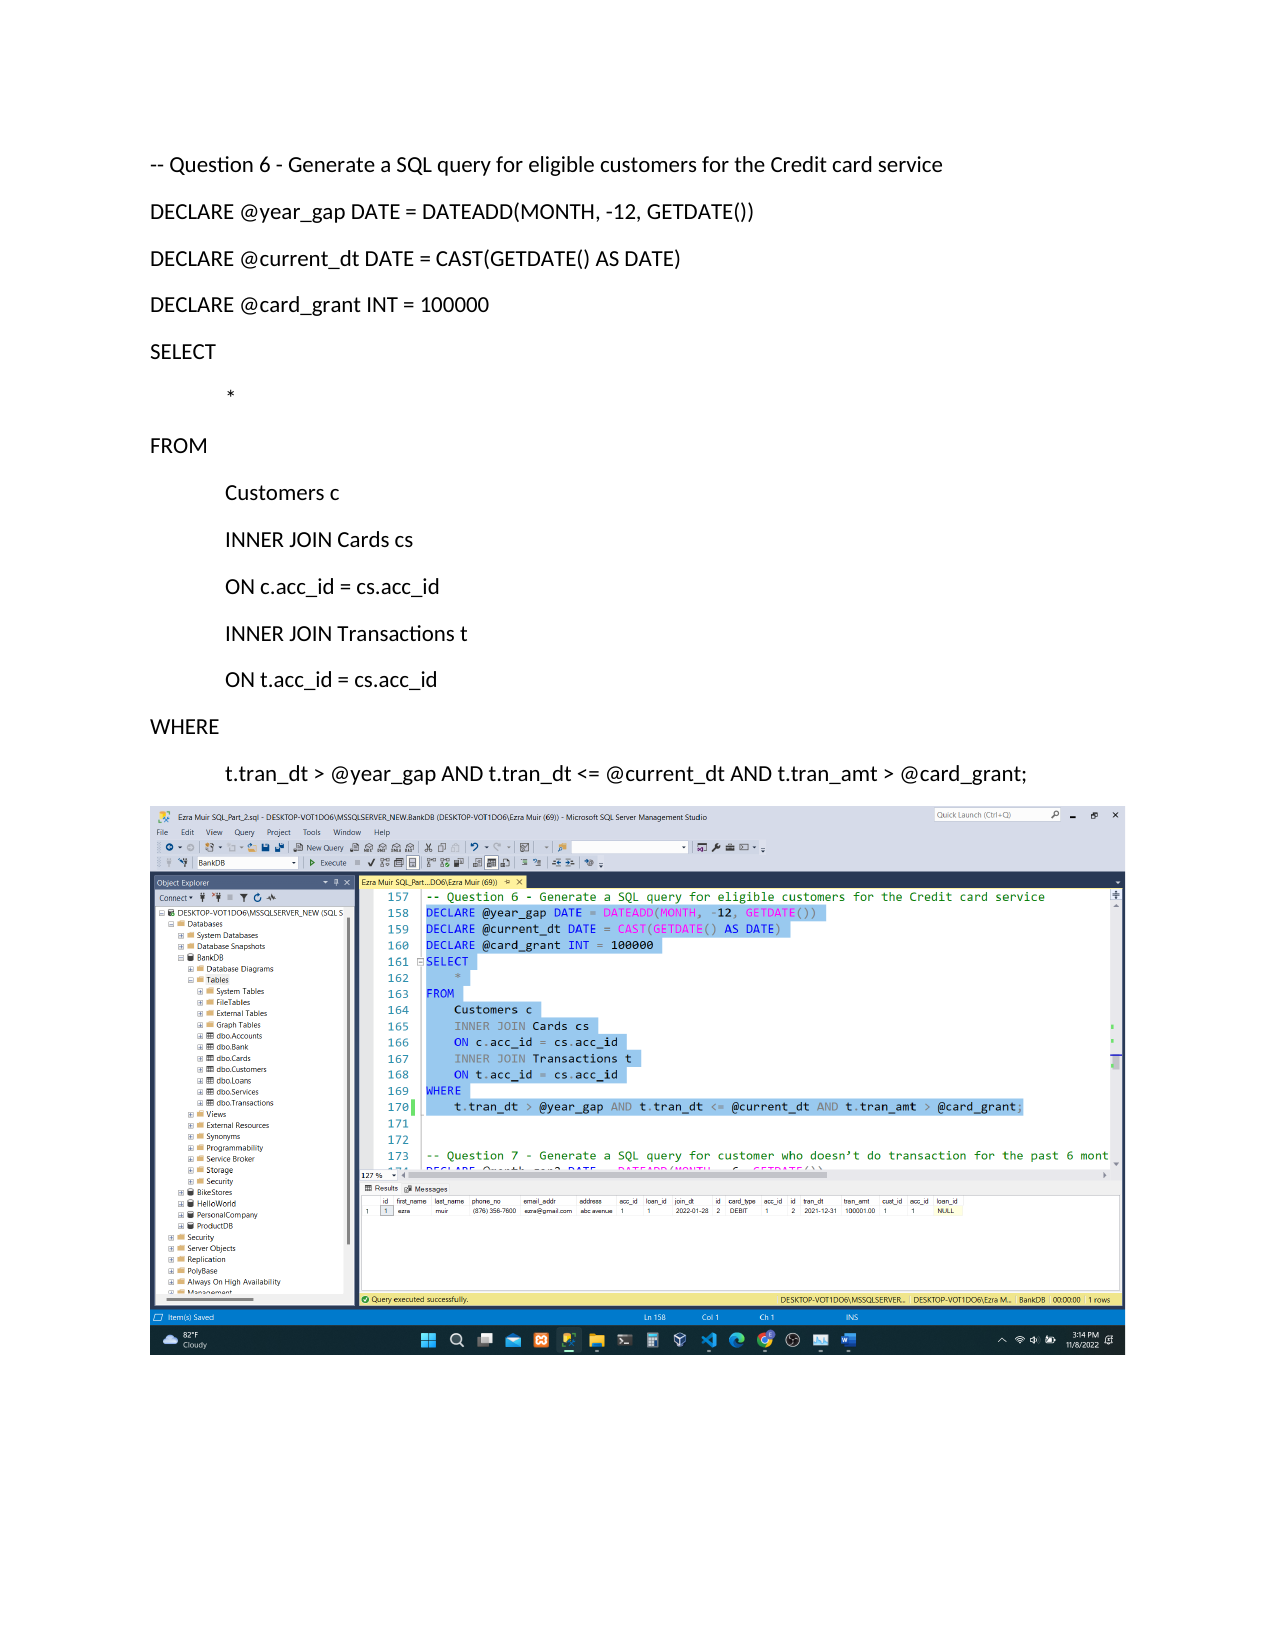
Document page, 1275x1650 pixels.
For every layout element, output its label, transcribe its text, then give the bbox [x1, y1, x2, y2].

text ON c.acc_id = cs.acc_id [150, 572, 1125, 600]
text SELECT [150, 337, 1125, 366]
text * [150, 384, 1125, 412]
picture [150, 806, 1125, 1355]
text WHERE [150, 712, 1125, 741]
text DECLARE @card_grant INT = 100000 [150, 291, 1125, 319]
text INNER JOIN Transactions t [150, 619, 1125, 647]
text -- Question 6 - Generate a SQL query for eligible customers for the Credit card service [150, 150, 1125, 178]
text DECLARE @current_dt DATE = CAST(GETDATE() AS DATE) [150, 244, 1125, 272]
text FROM [150, 431, 1125, 459]
text Customers c [150, 478, 1125, 506]
text ON t.acc_id = cs.acc_id [150, 666, 1125, 694]
text INNER JOIN Cards cs [150, 525, 1125, 553]
text DECLARE @year_gap DATE = DATEADD(MONTH, -12, GETDATE()) [150, 197, 1125, 225]
text t.tran_dt > @year_gap AND t.tran_dt <= @current_dt AND t.tran_amt > @card_grant; [150, 759, 1125, 787]
